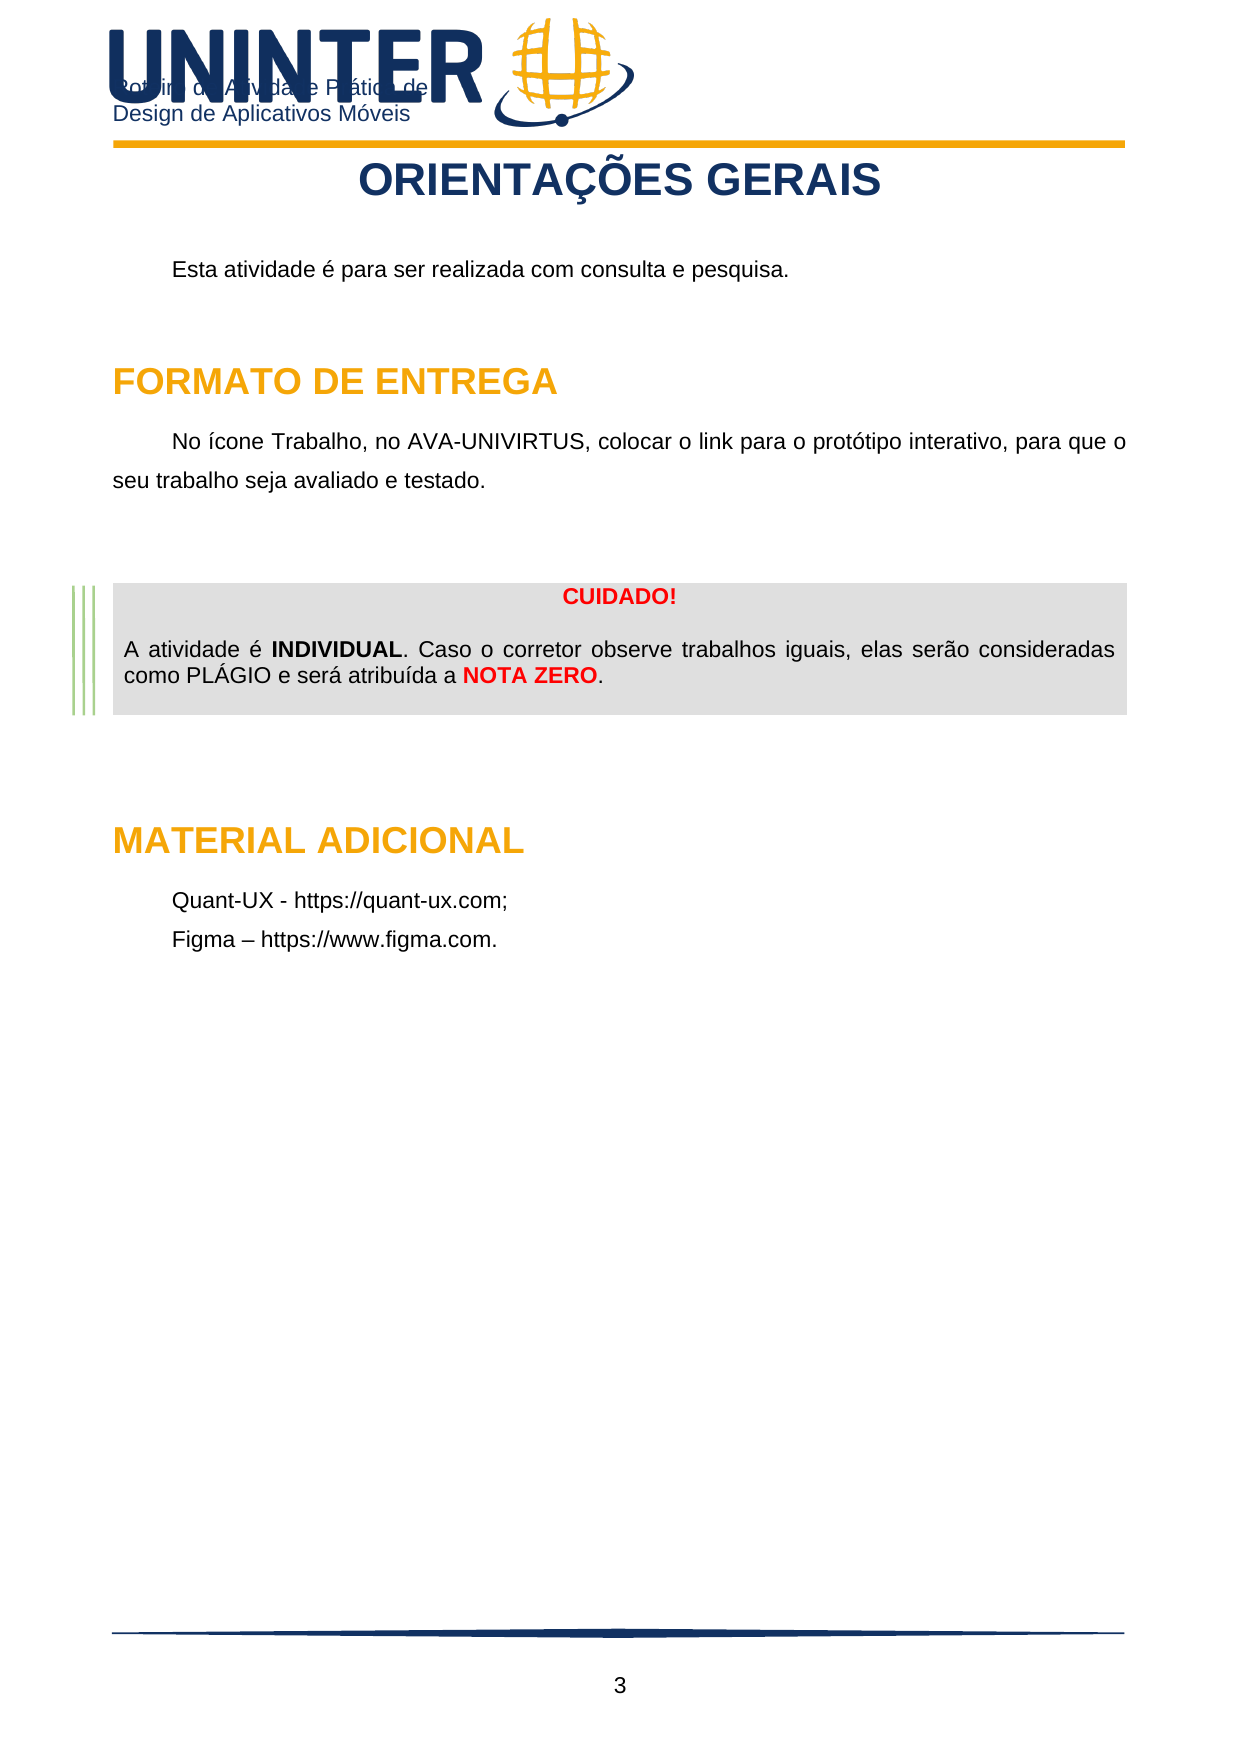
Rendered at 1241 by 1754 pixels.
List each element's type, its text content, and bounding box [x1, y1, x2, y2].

text Esta atividade é para ser realizada com consulta e pesquisa. [112, 256, 1128, 282]
subtitle ORIENTAÇÕES GERAIS [112, 153, 1128, 206]
table_header CUIDADO! A atividade é INDIVIDUAL. Caso o corretor observe trabalhos iguais, elas serão consideradas como PLÁGIO e será atribuída a NOTA ZERO. [113, 583, 1127, 715]
text Quant-UX - https://quant-ux.com; [112, 887, 1128, 913]
text Figma – https://www.figma.com. [112, 926, 1128, 953]
text No ícone Trabalho, no AVA-UNIVIRTUS, colocar o link para o protótipo interativo, para que o seu trabalho seja avaliado e testado. [112, 428, 1128, 493]
subtitle MATERIAL ADICIONAL [112, 819, 1128, 862]
subtitle FORMATO DE ENTREGA [112, 359, 1128, 403]
picture [109, 18, 634, 127]
